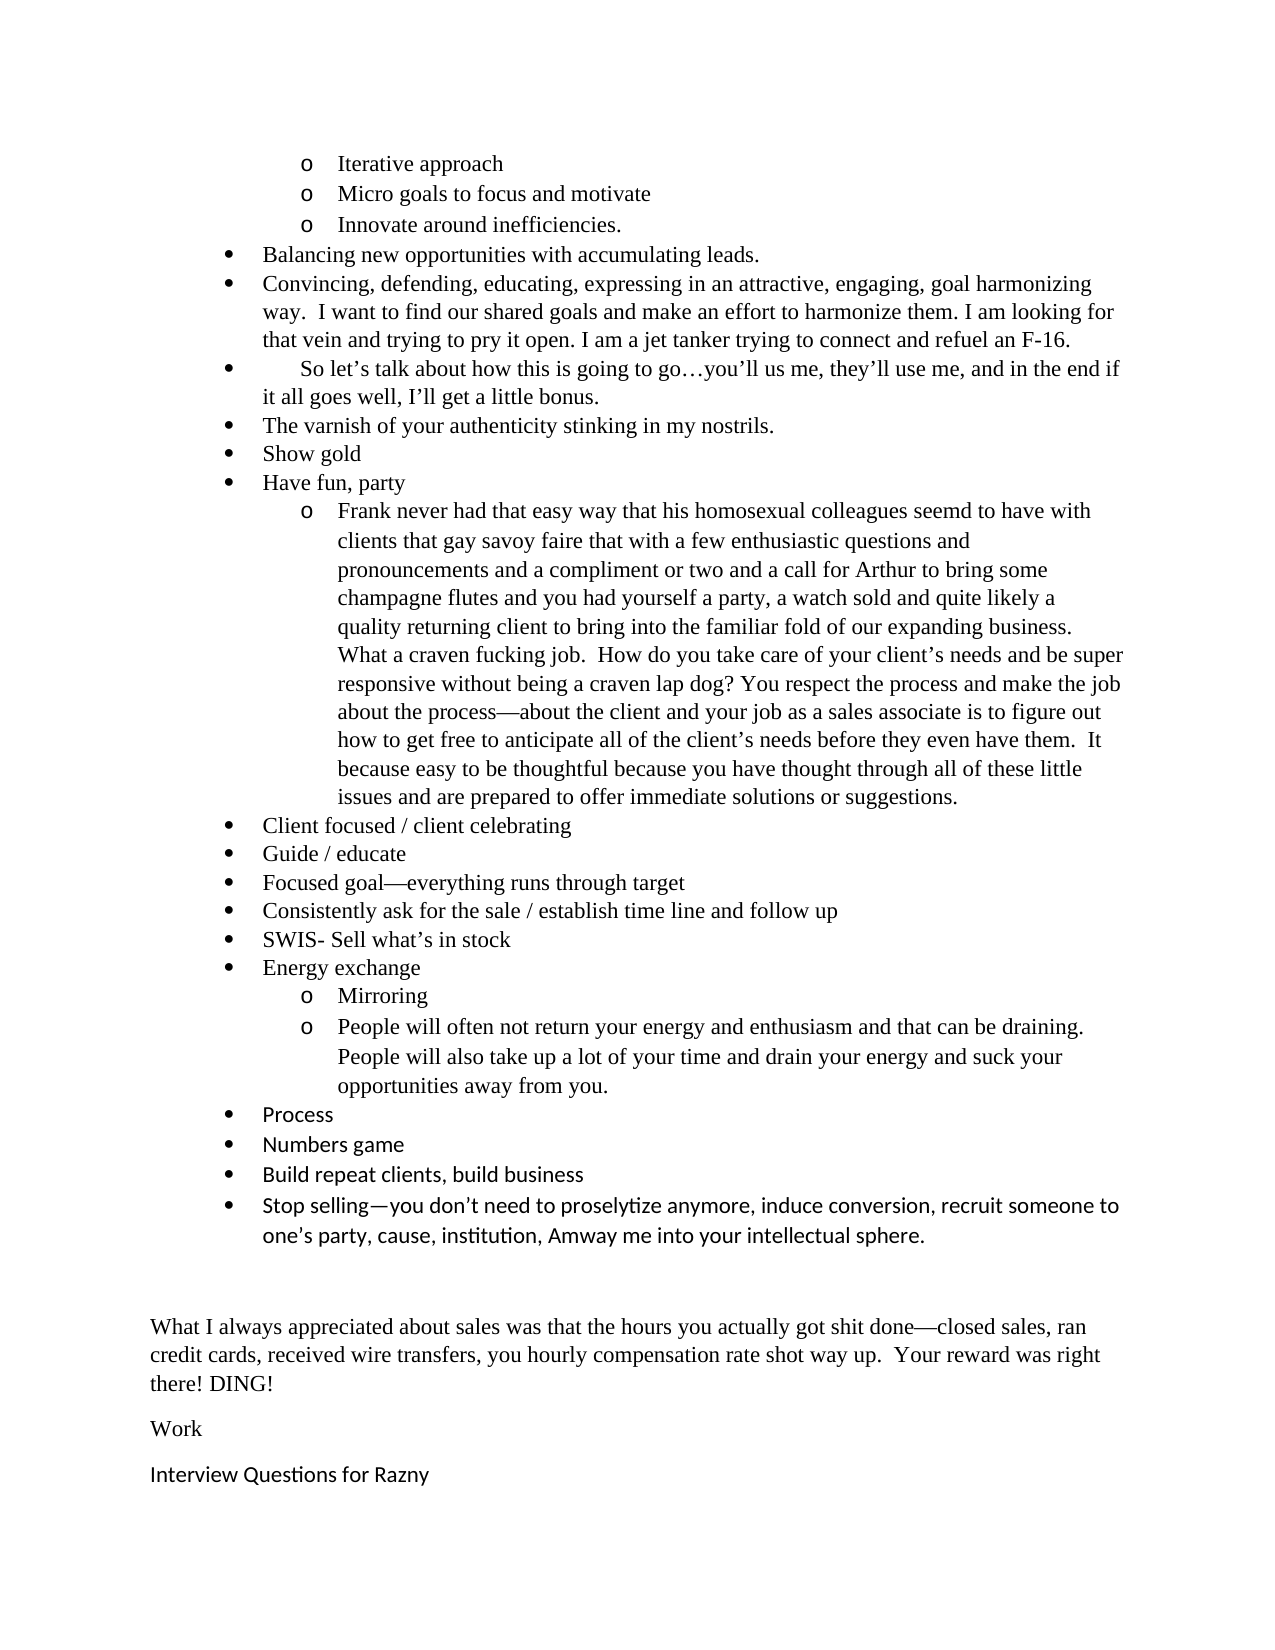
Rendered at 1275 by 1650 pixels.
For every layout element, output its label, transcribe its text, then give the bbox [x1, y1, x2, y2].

list Process [225, 1100, 1125, 1128]
list SWIS- Sell what’s in stock [225, 926, 1125, 952]
list Energy exchange [225, 954, 1125, 980]
list Numbers game [225, 1130, 1125, 1158]
list Show gold [225, 440, 1125, 467]
list Have fun, party [225, 469, 1125, 495]
list Build repeat clients, build business [225, 1161, 1125, 1188]
list Balancing new opportunities with accumulating leads. [225, 241, 1125, 268]
list Focused goal—everything runs through target [225, 869, 1125, 895]
list Iterative approach [300, 150, 1125, 178]
list So let’s talk about how this is going to go…you’ll us me, they’ll use me, and in the end if it all goes well, I’ll get a little bonus. [225, 355, 1125, 410]
list The varnish of your authenticity stinking in my nostrils. [225, 412, 1125, 438]
list Client focused / client celebrating [225, 812, 1125, 838]
list Mirroring [300, 982, 1125, 1011]
list Convincing, defending, educating, expressing in an attractive, engaging, goal harmonizing way. I want to find our shared goals and make an effort to harmonize them. I am looking for that vein and trying to pry it open. I am a jet tanker trying to connect and refuel an F-16. [225, 270, 1125, 353]
text Work [150, 1415, 1125, 1441]
list Innovate around inefficiencies. [300, 211, 1125, 239]
list Frank never had that easy way that his homosexual colleagues seemd to have with clients that gay savoy faire that with a few enthusiastic questions and pronouncements and a compliment or two and a call for Arthur to bring some champagne flutes and you had yourself a party, a watch sold and quite likely a quality returning client to bring into the familiar fold of our expanding business. What a craven fucking job. How do you take care of your client’s needs and be super responsive without being a craven lap dog? You respect the process and make the job about the process—about the client and your job as a sales associate is to figure out how to get free to anticipate all of the client’s needs before they even have them. It because easy to be thoughtful because you have thought through all of these little issues and are prepared to offer immediate solutions or suggestions. [300, 497, 1125, 810]
list Consistently ask for the sale / establish time line and follow up [225, 897, 1125, 923]
list People will often not return your energy and enthusiasm and that can be draining. People will also take up a lot of your time and drain your energy and suck your opportunities away from you. [300, 1013, 1125, 1098]
list Micro goals to focus and motivate [300, 180, 1125, 209]
text Interview Questions for Razny [150, 1460, 1125, 1488]
list Guide / educate [225, 840, 1125, 867]
